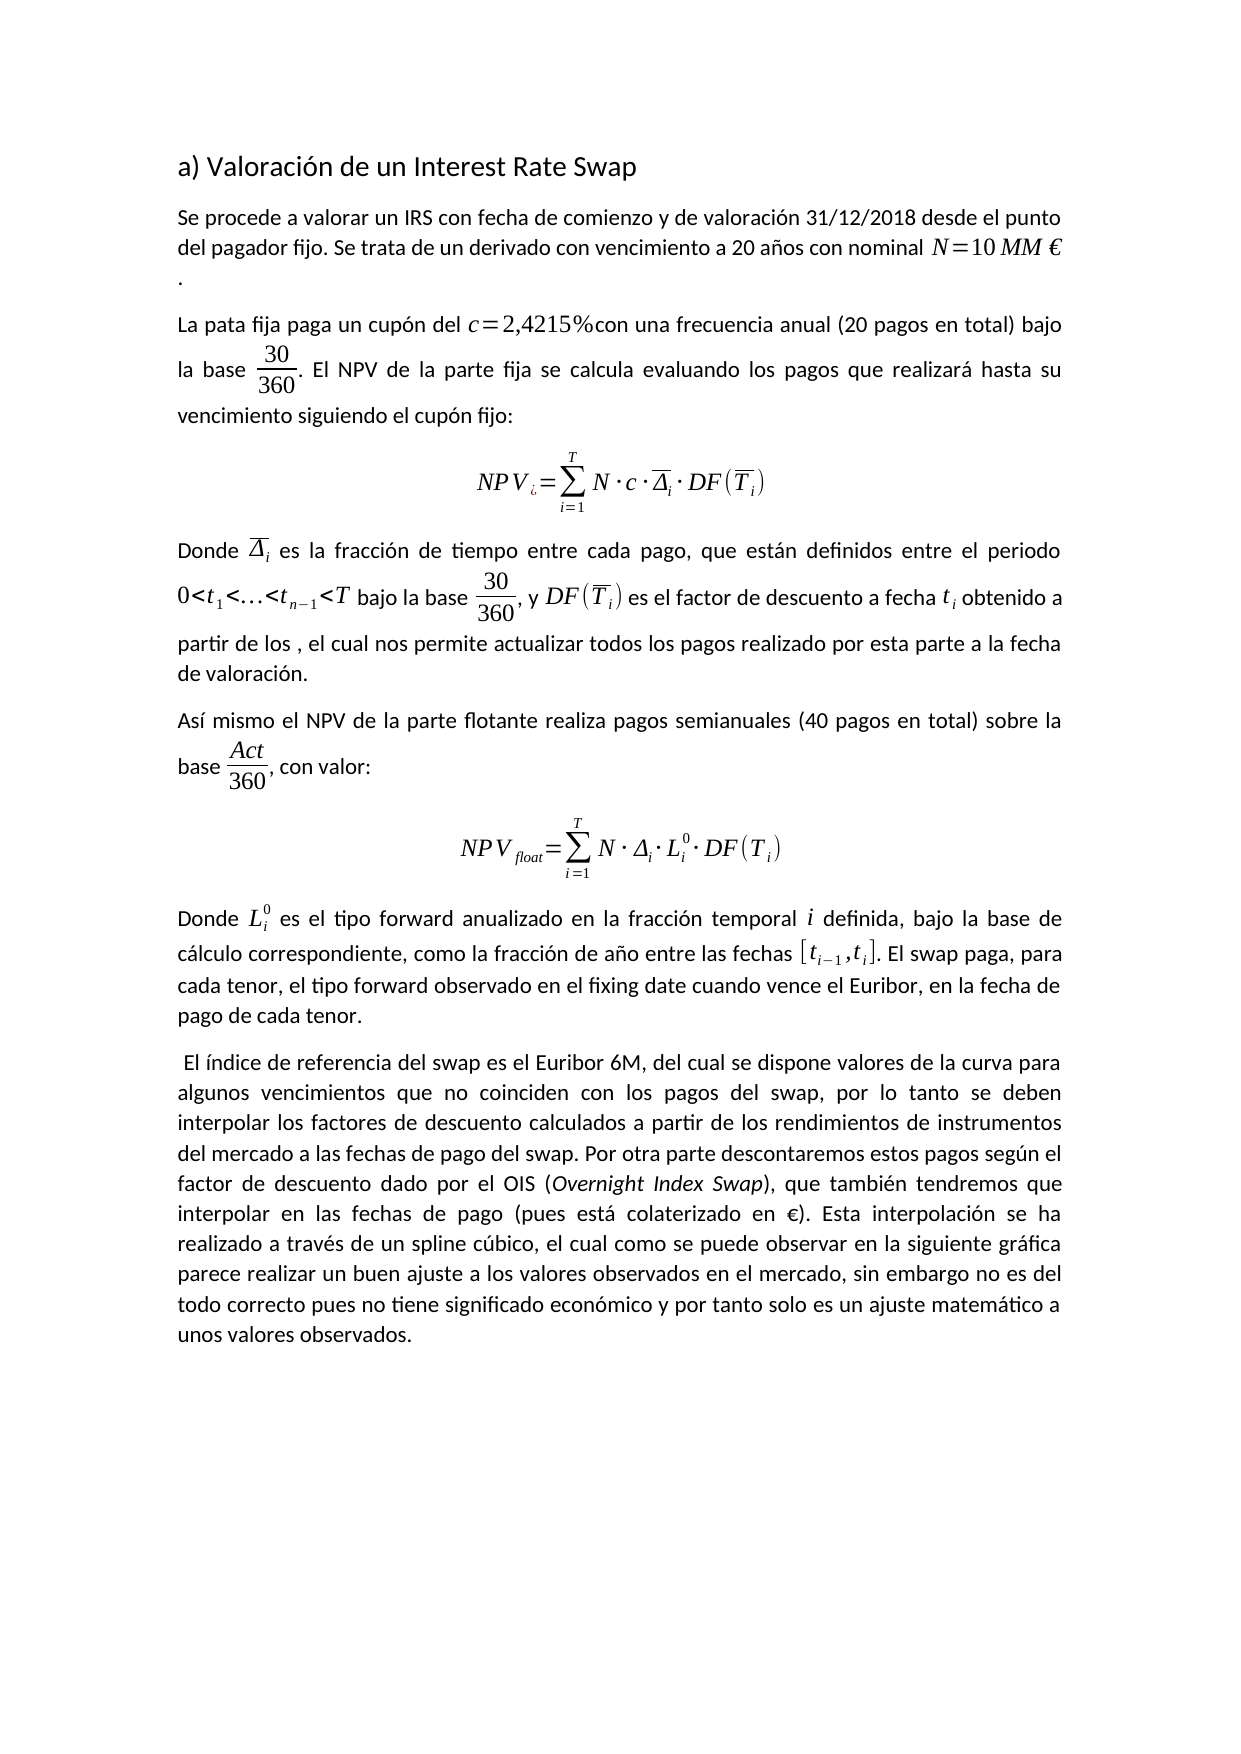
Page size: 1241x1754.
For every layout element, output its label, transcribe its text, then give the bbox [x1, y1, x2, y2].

text a) Valoración de un Interest Rate Swap [177, 148, 1063, 183]
text Donde es el tipo forward anualizado en la fracción temporal definida, bajo la base de cálculo correspondiente, como la fracción de año entre las fechas . El swap paga, para cada tenor, el tipo forward observado en el fixing date cuando vence el Euribor, en la fecha de pago de cada tenor. [177, 900, 1063, 1029]
text Se procede a valorar un IRS con fecha de comienzo y de valoración 31/12/2018 desde el punto del pagador fijo. Se trata de un derivado con vencimiento a 20 años con nominal . [177, 203, 1063, 291]
text Donde es la fracción de tiempo entre cada pago, que están definidos entre el periodo bajo la base , y es el factor de descuento a fecha obtenido a partir de los , el cual nos permite actualizar todos los pagos realizado por esta parte a la fecha de valoración. [177, 534, 1063, 687]
text La pata fija paga un cupón del con una frecuencia anual (20 pagos en total) bajo la base . El NPV de la parte fija se calcula evaluando los pagos que realizará hasta su vencimiento siguiendo el cupón fijo: [177, 310, 1063, 429]
text Así mismo el NPV de la parte flotante realiza pagos semianuales (40 pagos en total) sobre la base , con valor: [177, 706, 1063, 795]
text El índice de referencia del swap es el Euribor 6M, del cual se dispone valores de la curva para algunos vencimientos que no coinciden con los pagos del swap, por lo tanto se deben interpolar los factores de descuento calculados a partir de los rendimientos de instrumentos del mercado a las fechas de pago del swap. Por otra parte descontaremos estos pagos según el factor de descuento dado por el OIS (Overnight Index Swap), que también tendremos que interpolar en las fechas de pago (pues está colaterizado en €). Esta interpolación se ha realizado a través de un spline cúbico, el cual como se puede observar en la siguiente gráfica parece realizar un buen ajuste a los valores observados en el mercado, sin embargo no es del todo correcto pues no tiene significado económico y por tanto solo es un ajuste matemático a unos valores observados. [177, 1048, 1063, 1348]
